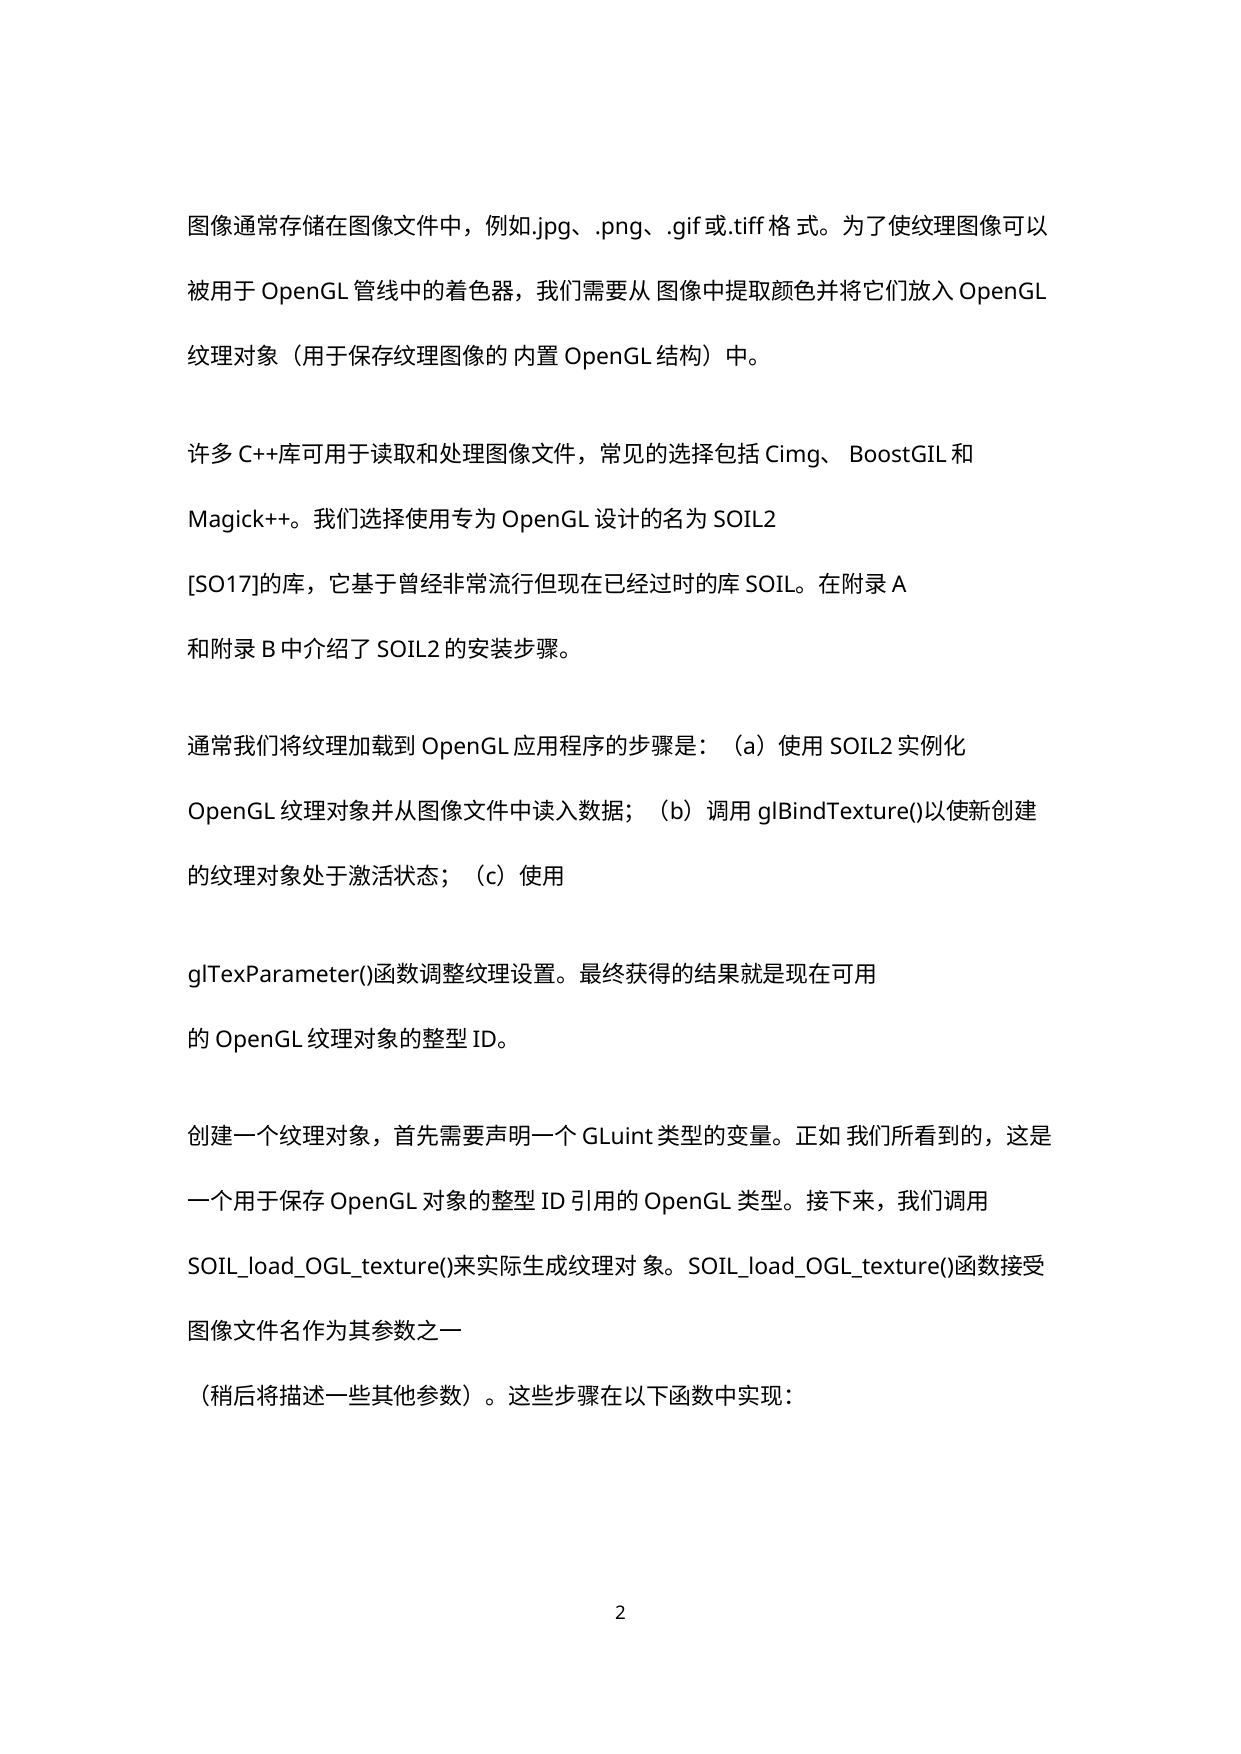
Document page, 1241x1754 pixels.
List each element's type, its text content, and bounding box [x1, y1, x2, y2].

text 通常我们将纹理加载到OpenGL应用程序的步骤是：（a）使用 SOIL2实例化OpenGL纹理对象并从图像文件中读入数据；（b）调用 glBindTexture()以使新创建的纹理对象处于激活状态；（c）使用 [187, 712, 1053, 907]
text 和附录B中介绍了SOIL2的安装步骤。 [187, 615, 1053, 680]
text （稍后将描述一些其他参数）。这些步骤在以下函数中实现： [187, 1362, 1053, 1427]
text 图像通常存储在图像文件中，例如.jpg、.png、.gif或.tiff格 式。为了使纹理图像可以被用于OpenGL管线中的着色器，我们需要从 图像中提取颜色并将它们放入OpenGL纹理对象（用于保存纹理图像的 内置OpenGL结构）中。 [187, 192, 1053, 387]
text [SO17]的库，它基于曾经非常流行但现在已经过时的库SOIL。在附录A [187, 550, 1053, 615]
text 创建一个纹理对象，首先需要声明一个GLuint类型的变量。正如 我们所看到的，这是一个用于保存OpenGL对象的整型ID引用的OpenGL 类型。接下来，我们调用SOIL_load_OGL_texture()来实际生成纹理对 象。SOIL_load_OGL_texture()函数接受图像文件名作为其参数之一 [187, 1102, 1053, 1362]
text glTexParameter()函数调整纹理设置。最终获得的结果就是现在可用 [187, 940, 1053, 1005]
text 许多C++库可用于读取和处理图像文件，常见的选择包括Cimg、 BoostGIL和Magick++。我们选择使用专为OpenGL设计的名为SOIL2 [187, 420, 1053, 550]
text 的OpenGL纹理对象的整型ID。 [187, 1005, 1053, 1070]
